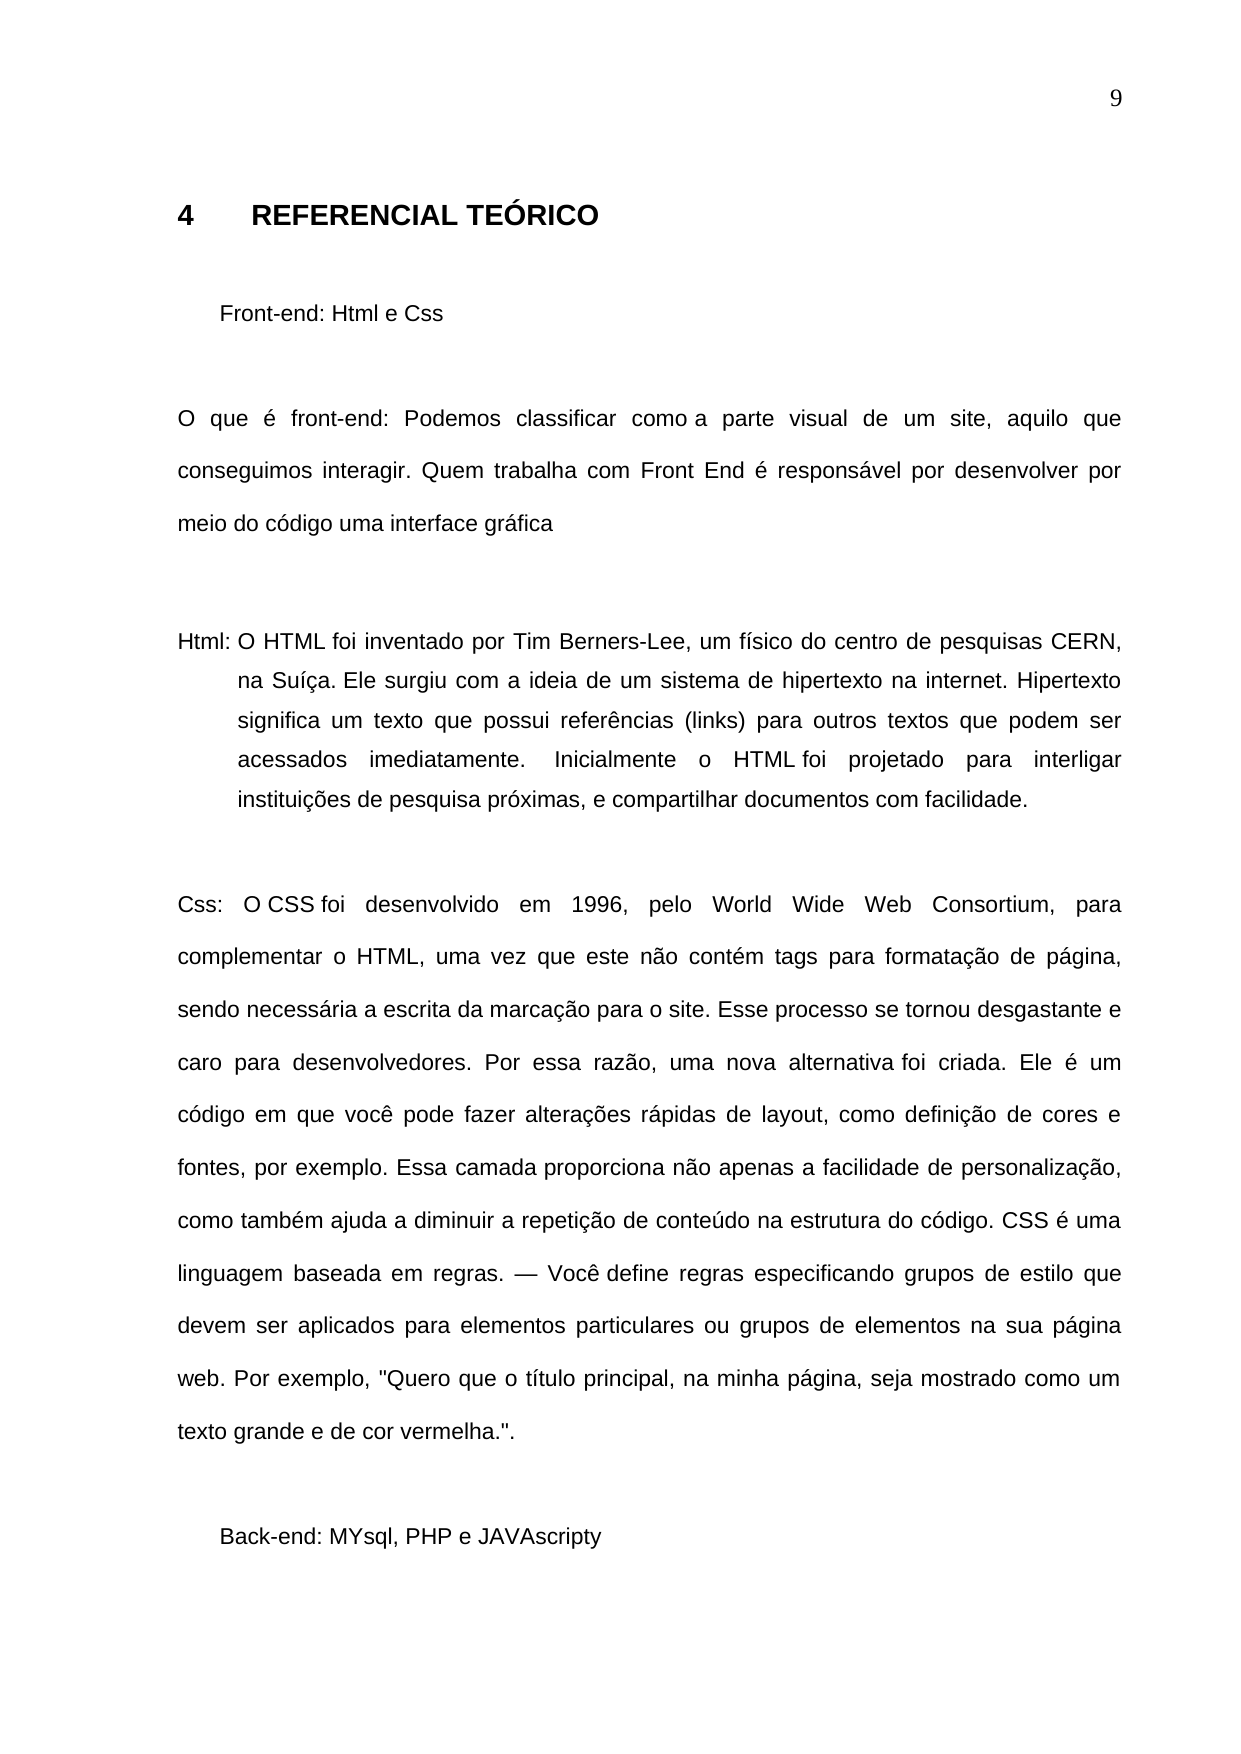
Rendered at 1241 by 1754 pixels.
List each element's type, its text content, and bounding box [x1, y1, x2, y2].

text O que é front-end: Podemos classificar como a parte visual de um site, aquilo que conseguimos interagir. Quem trabalha com Front End é responsável por desenvolver por meio do código uma interface gráfica [177, 404, 1122, 536]
subtitle Html: O HTML foi inventado por Tim Berners-Lee, um físico do centro de pesquisas CERN, na Suíça. Ele surgiu com a ideia de um sistema de hipertexto na internet. Hipertexto significa um texto que possui referências (links) para outros textos que podem ser acessados imediatamente. Inicialmente o HTML foi projetado para interligar instituições de pesquisa próximas, e compartilhar documentos com facilidade. [177, 628, 1122, 812]
subtitle 4 REFERENCIAL TEÓRICO [177, 198, 1122, 231]
list Back-end: MYsql, PHP e JAVAscripty [219, 1523, 1122, 1549]
subtitle Front-end: Html e Css [219, 300, 1122, 326]
text Css: O CSS foi desenvolvido em 1996, pelo World Wide Web Consortium, para complementar o HTML, uma vez que este não contém tags para formatação de página, sendo necessária a escrita da marcação para o site. Esse processo se tornou desgastante e caro para desenvolvedores. Por essa razão, uma nova alternativa foi criada. Ele é um código em que você pode fazer alterações rápidas de layout, como definição de cores e fontes, por exemplo. Essa camada proporciona não apenas a facilidade de personalização, como também ajuda a diminuir a repetição de conteúdo na estrutura do código. CSS é uma linguagem baseada em regras. — Você define regras especificando grupos de estilo que devem ser aplicados para elementos particulares ou grupos de elementos na sua página web. Por exemplo, "Quero que o título principal, na minha página, seja mostrado como um texto grande e de cor vermelha.". [177, 891, 1122, 1444]
